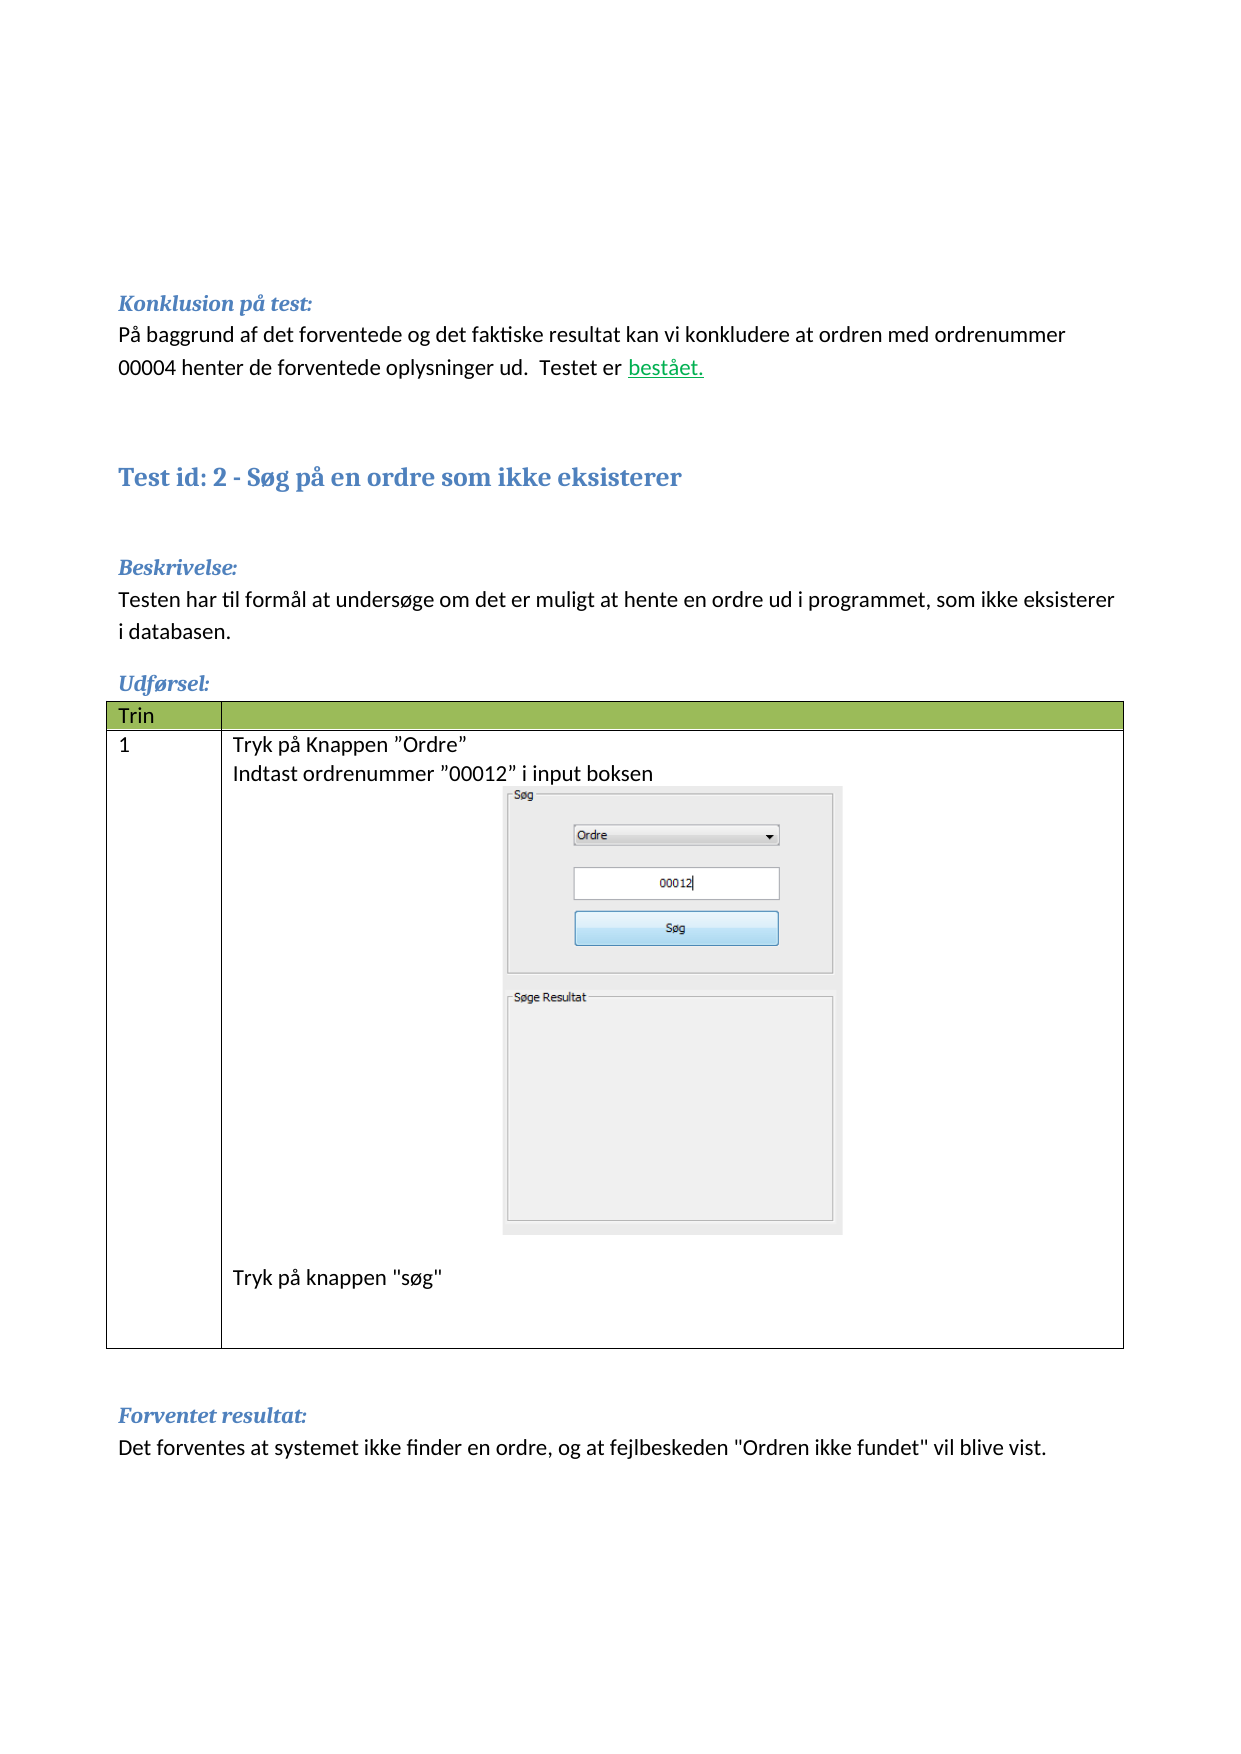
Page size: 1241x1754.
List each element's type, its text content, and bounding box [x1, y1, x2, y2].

text Det forventes at systemet ikke finder en ordre, og at fejlbeskeden "Ordren ikke fundet" vil blive vist. [118, 1433, 1122, 1461]
table_cell 1 [107, 731, 221, 1348]
table_header Trin [107, 702, 221, 729]
subtitle Konklusion på test: [118, 290, 1122, 317]
subtitle Udførsel: [118, 670, 1122, 697]
table_header [222, 702, 1123, 729]
table_cell Tryk på Knappen ”Ordre” Indtast ordrenummer ”00012” i input boksen Tryk på knappen "søg" [222, 731, 1123, 1348]
subtitle Forventet resultat: [118, 1402, 1122, 1429]
subtitle Test id: 2 - Søg på en ordre som ikke eksisterer [118, 462, 1122, 493]
text På baggrund af det forventede og det faktiske resultat kan vi konkludere at ordren med ordrenummer 00004 henter de forventede oplysninger ud. Testet er bestået. [118, 321, 1122, 381]
picture [502, 786, 843, 1235]
text Beskrivelse: Testen har til formål at undersøge om det er muligt at hente en ordre ud i programmet, som ikke eksisterer i databasen. [118, 554, 1122, 645]
